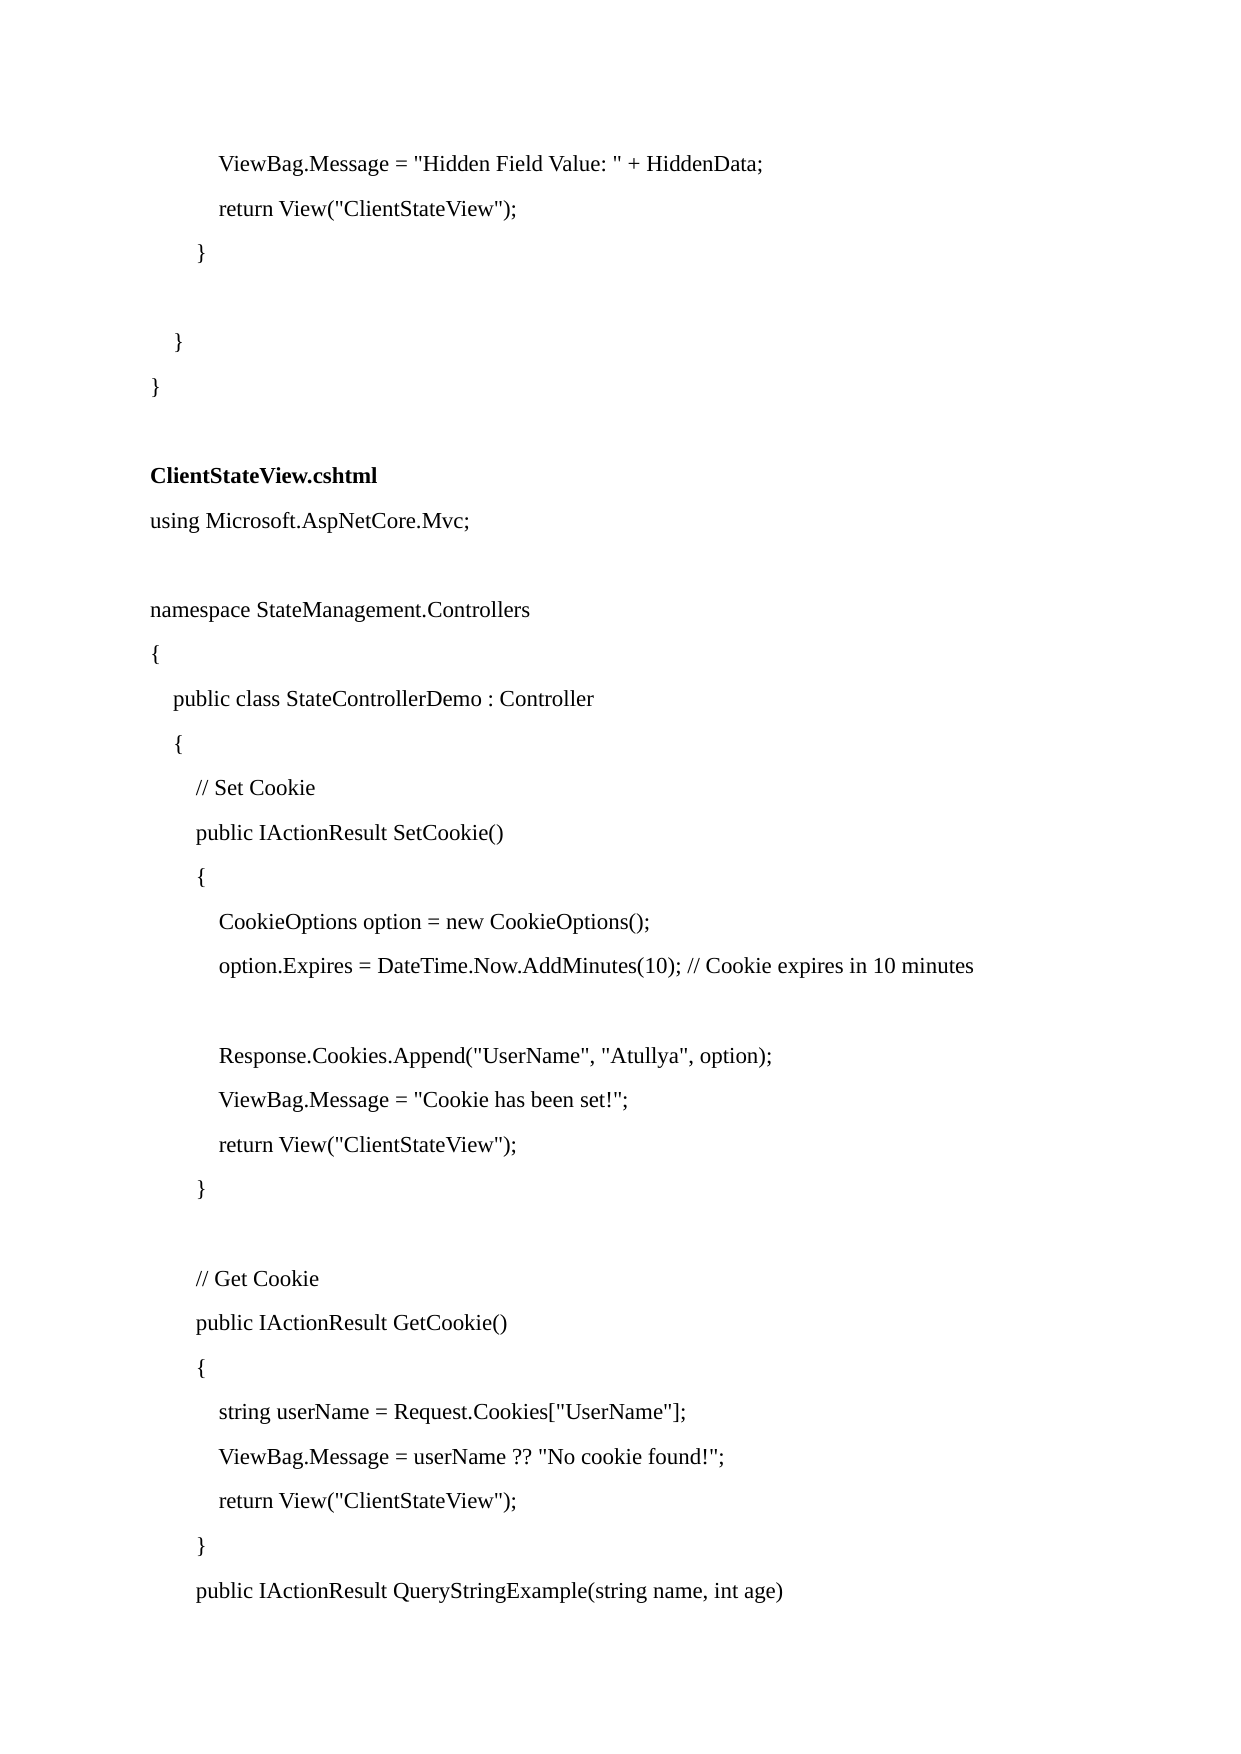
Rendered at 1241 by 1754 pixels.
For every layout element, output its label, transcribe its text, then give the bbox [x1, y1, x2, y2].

text { [150, 729, 1090, 756]
text public IActionResult GetCookie() [150, 1309, 1090, 1336]
text public IActionResult SetCookie() [150, 819, 1090, 845]
text return View("ClientStateView"); [150, 1131, 1090, 1157]
text return View("ClientStateView"); [150, 194, 1090, 221]
text ViewBag.Message = "Cookie has been set!"; [150, 1086, 1090, 1113]
text { [150, 640, 1090, 667]
text namespace StateManagement.Controllers [150, 596, 1090, 622]
text // Get Cookie [150, 1264, 1090, 1291]
text // Set Cookie [150, 774, 1090, 801]
text } [150, 328, 1090, 355]
text { [150, 863, 1090, 890]
text } [150, 1175, 1090, 1202]
text CookieOptions option = new CookieOptions(); [150, 908, 1090, 934]
text public IActionResult QueryStringExample(string name, int age) [150, 1577, 1090, 1603]
text string userName = Request.Cookies["UserName"]; [150, 1398, 1090, 1425]
text using Microsoft.AspNetCore.Mvc; [150, 507, 1090, 533]
text } [150, 239, 1090, 266]
text } [150, 373, 1090, 399]
text return View("ClientStateView"); [150, 1487, 1090, 1514]
text option.Expires = DateTime.Now.AddMinutes(10); // Cookie expires in 10 minutes [150, 952, 1090, 979]
text ViewBag.Message = userName ?? "No cookie found!"; [150, 1443, 1090, 1469]
text { [150, 1354, 1090, 1380]
text ClientStateView.cshtml [150, 462, 1090, 488]
text } [150, 1532, 1090, 1558]
text public class StateControllerDemo : Controller [150, 685, 1090, 711]
text ViewBag.Message = "Hidden Field Value: " + HiddenData; [150, 150, 1090, 176]
text Response.Cookies.Append("UserName", "Atullya", option); [150, 1042, 1090, 1068]
